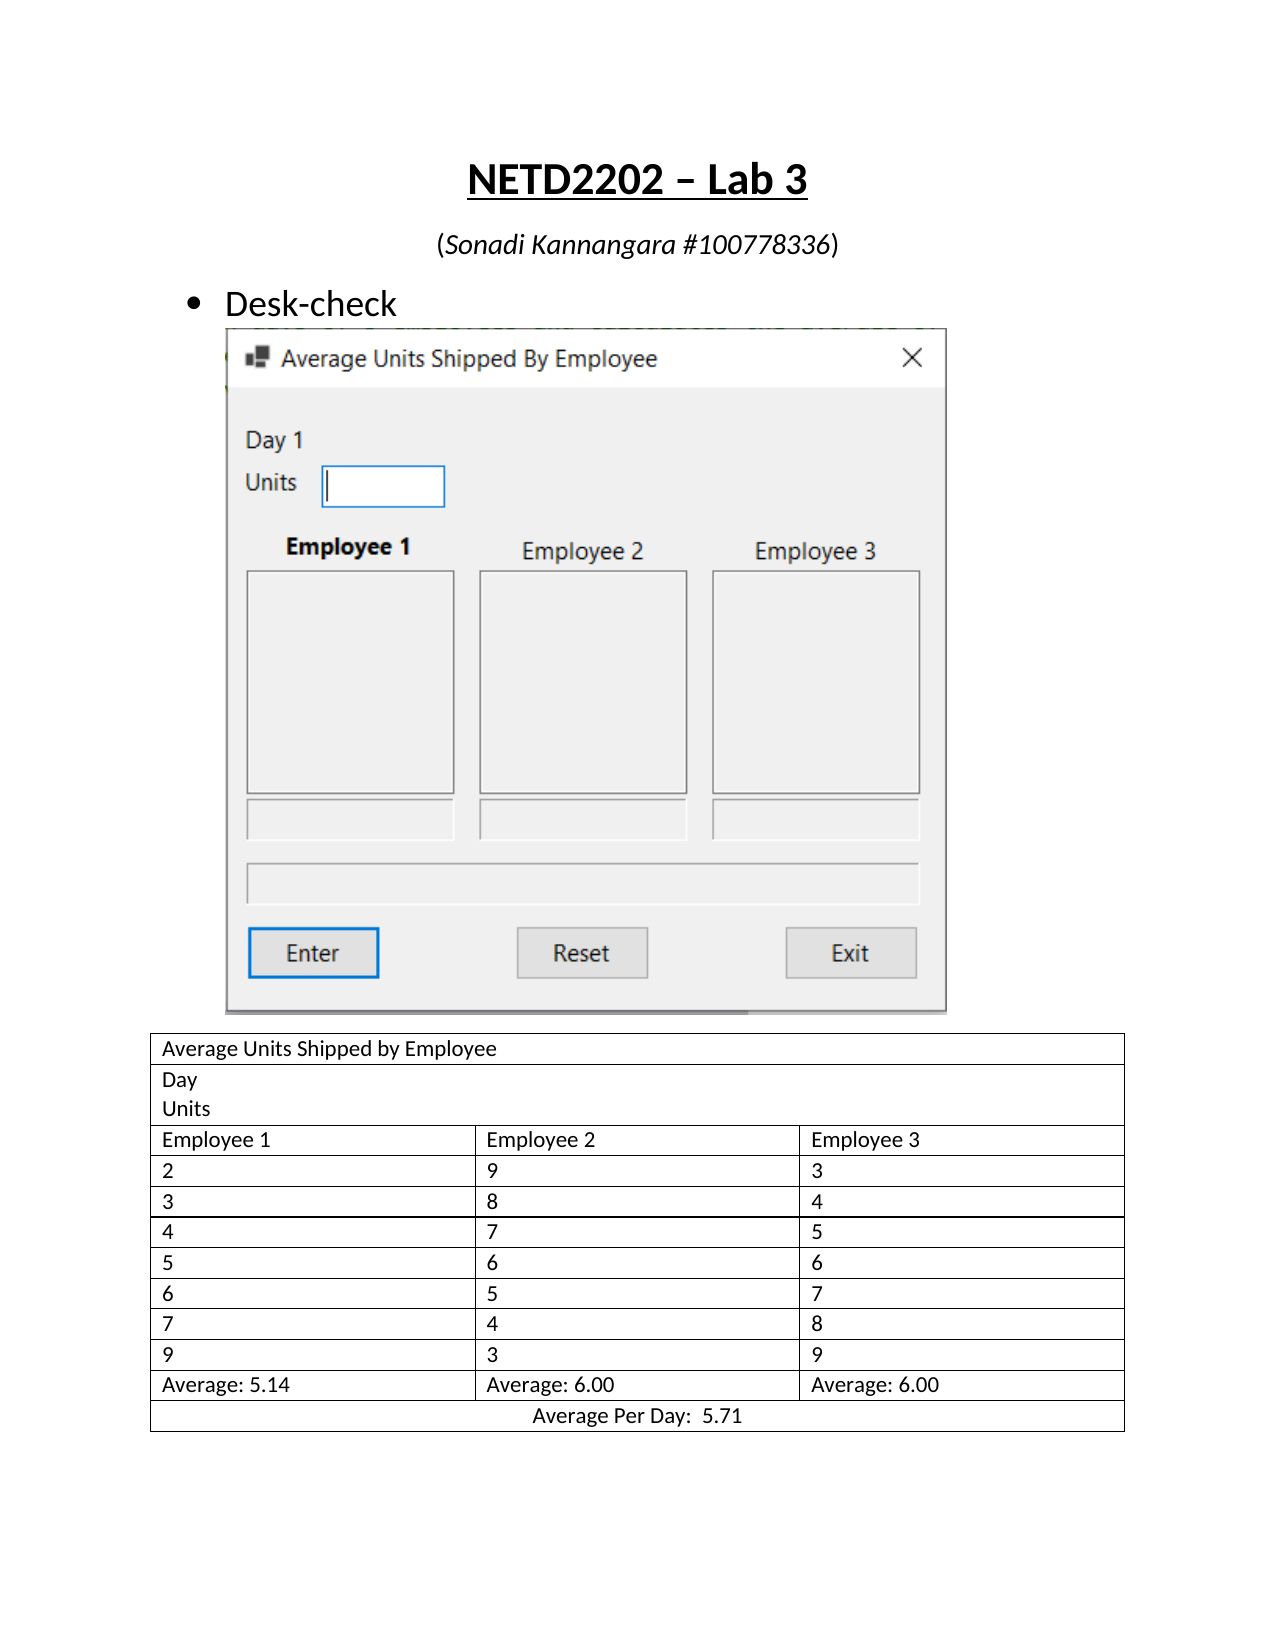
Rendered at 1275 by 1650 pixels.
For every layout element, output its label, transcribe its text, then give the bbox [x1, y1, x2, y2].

table_header Average Units Shipped by Employee [151, 1034, 1124, 1064]
table_cell 2 [151, 1156, 475, 1186]
table_cell 8 [800, 1309, 1124, 1339]
table_cell 6 [476, 1248, 799, 1278]
table_cell 8 [476, 1187, 799, 1216]
table_cell 4 [476, 1309, 799, 1339]
table_cell 9 [800, 1340, 1124, 1369]
table_cell 7 [800, 1279, 1124, 1308]
table_cell Employee 2 [476, 1126, 799, 1155]
table_cell 4 [800, 1187, 1124, 1216]
table_cell Day Units [151, 1065, 1124, 1124]
table_cell 6 [151, 1279, 475, 1308]
table_cell 7 [476, 1218, 799, 1247]
table_cell 6 [800, 1248, 1124, 1278]
table_cell Employee 1 [151, 1126, 475, 1155]
text (Sonadi Kannangara #100778336) [150, 226, 1125, 262]
table_cell Average Per Day: 5.71 [151, 1401, 1124, 1431]
table_cell 3 [800, 1156, 1124, 1186]
table_cell 4 [151, 1218, 475, 1247]
table_cell 5 [800, 1218, 1124, 1247]
table_cell 3 [151, 1187, 475, 1216]
table_cell 9 [476, 1156, 799, 1186]
table_cell 9 [151, 1340, 475, 1369]
table_cell 3 [476, 1340, 799, 1369]
table_cell Average: 6.00 [800, 1371, 1124, 1400]
text NETD2202 – Lab 3 [150, 150, 1125, 206]
list Desk-check [187, 280, 1125, 326]
table_cell Average: 5.14 [151, 1371, 475, 1400]
table_cell Employee 3 [800, 1126, 1124, 1155]
picture [225, 328, 947, 1015]
table_cell 5 [476, 1279, 799, 1308]
table_cell Average: 6.00 [476, 1371, 799, 1400]
table_cell 7 [151, 1309, 475, 1339]
table_cell 5 [151, 1248, 475, 1278]
